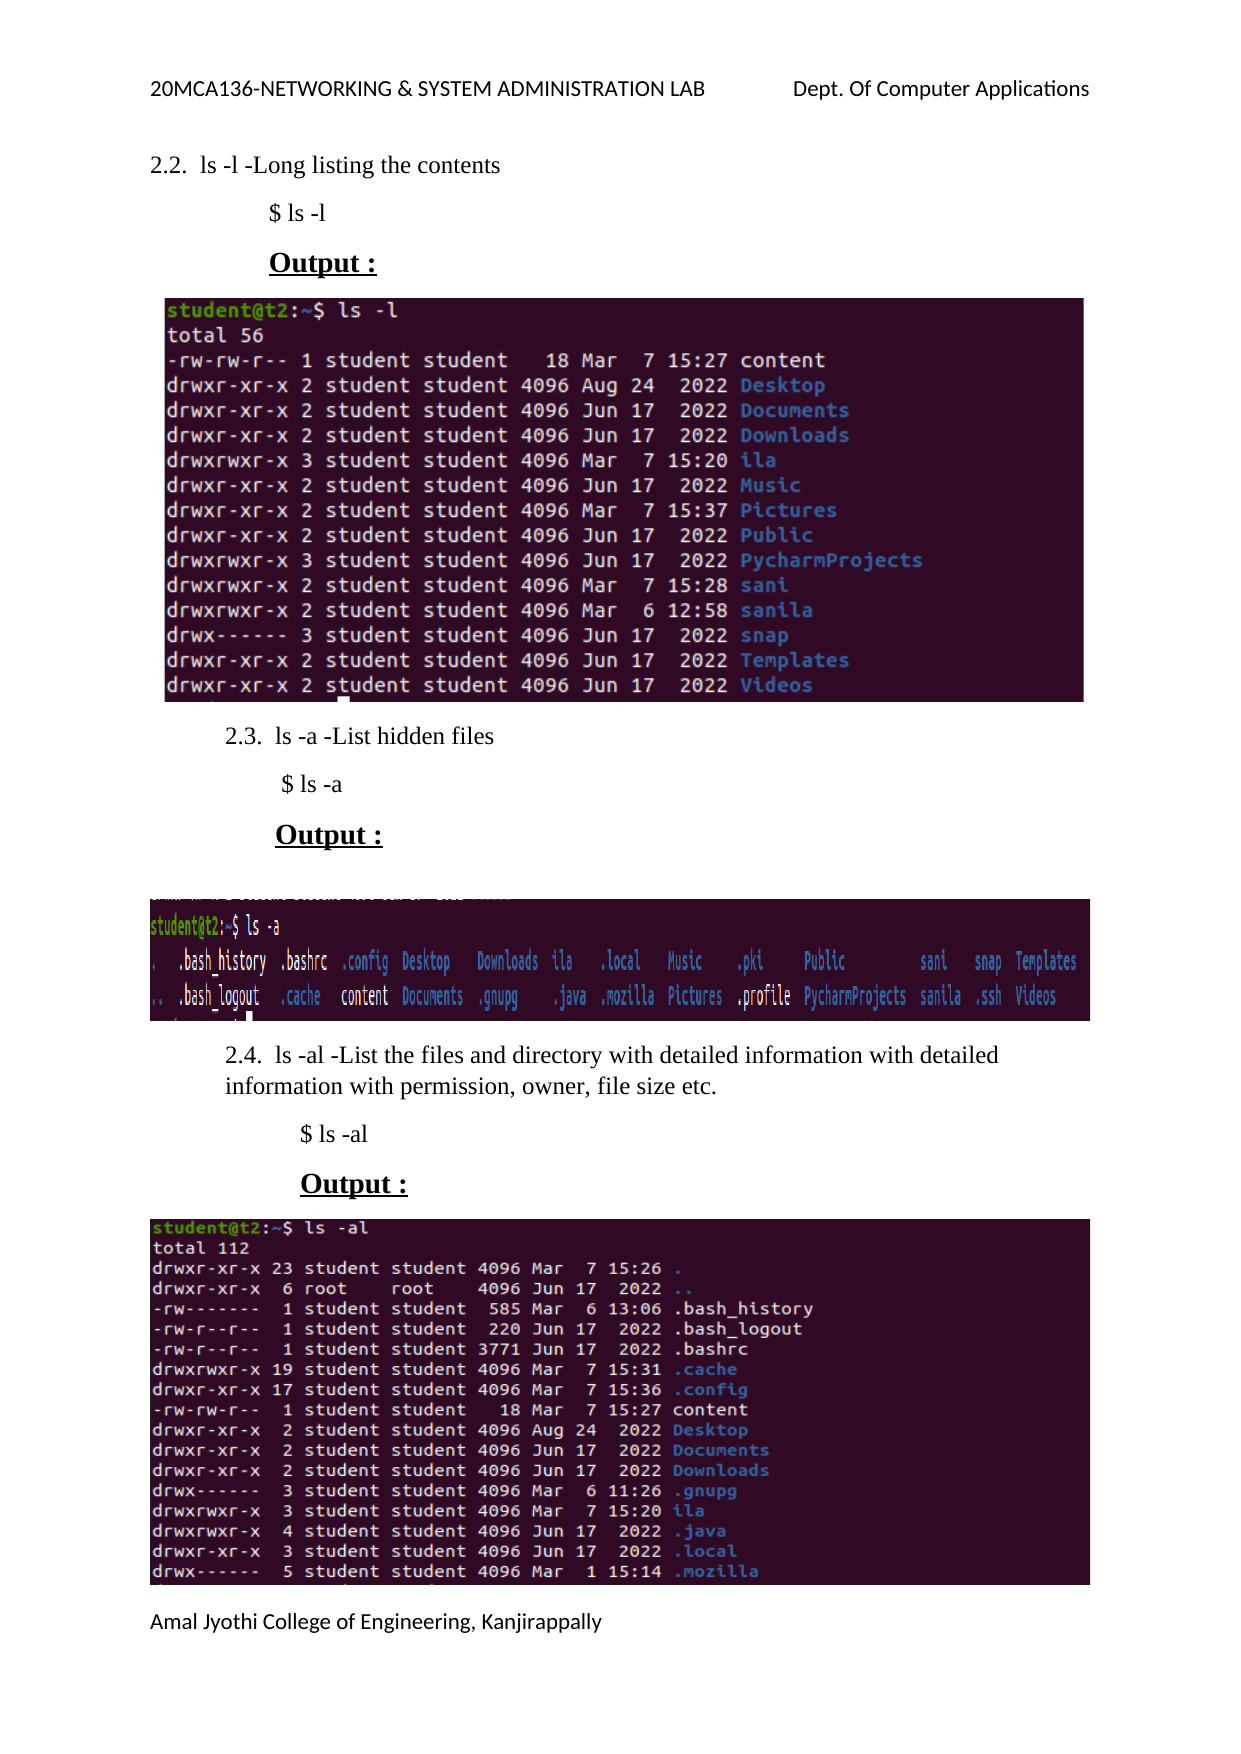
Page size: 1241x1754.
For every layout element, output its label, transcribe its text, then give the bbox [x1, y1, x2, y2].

text $ ls -l [150, 198, 1090, 226]
text Output : [150, 817, 1090, 850]
text Output : [225, 1166, 1090, 1200]
text Output : [150, 245, 1090, 279]
picture [164, 298, 1084, 702]
text $ ls -a [150, 769, 1090, 798]
picture [150, 899, 1091, 1021]
picture [150, 1219, 1091, 1585]
text 2.4. ls -al -List the files and directory with detailed information with detailed information with permission, owner, file size etc. [225, 1040, 1090, 1100]
text 2.2. ls -l -Long listing the contents [150, 150, 1090, 179]
text $ ls -al [225, 1119, 1090, 1147]
text 2.3. ls -a -List hidden files [150, 721, 1090, 750]
